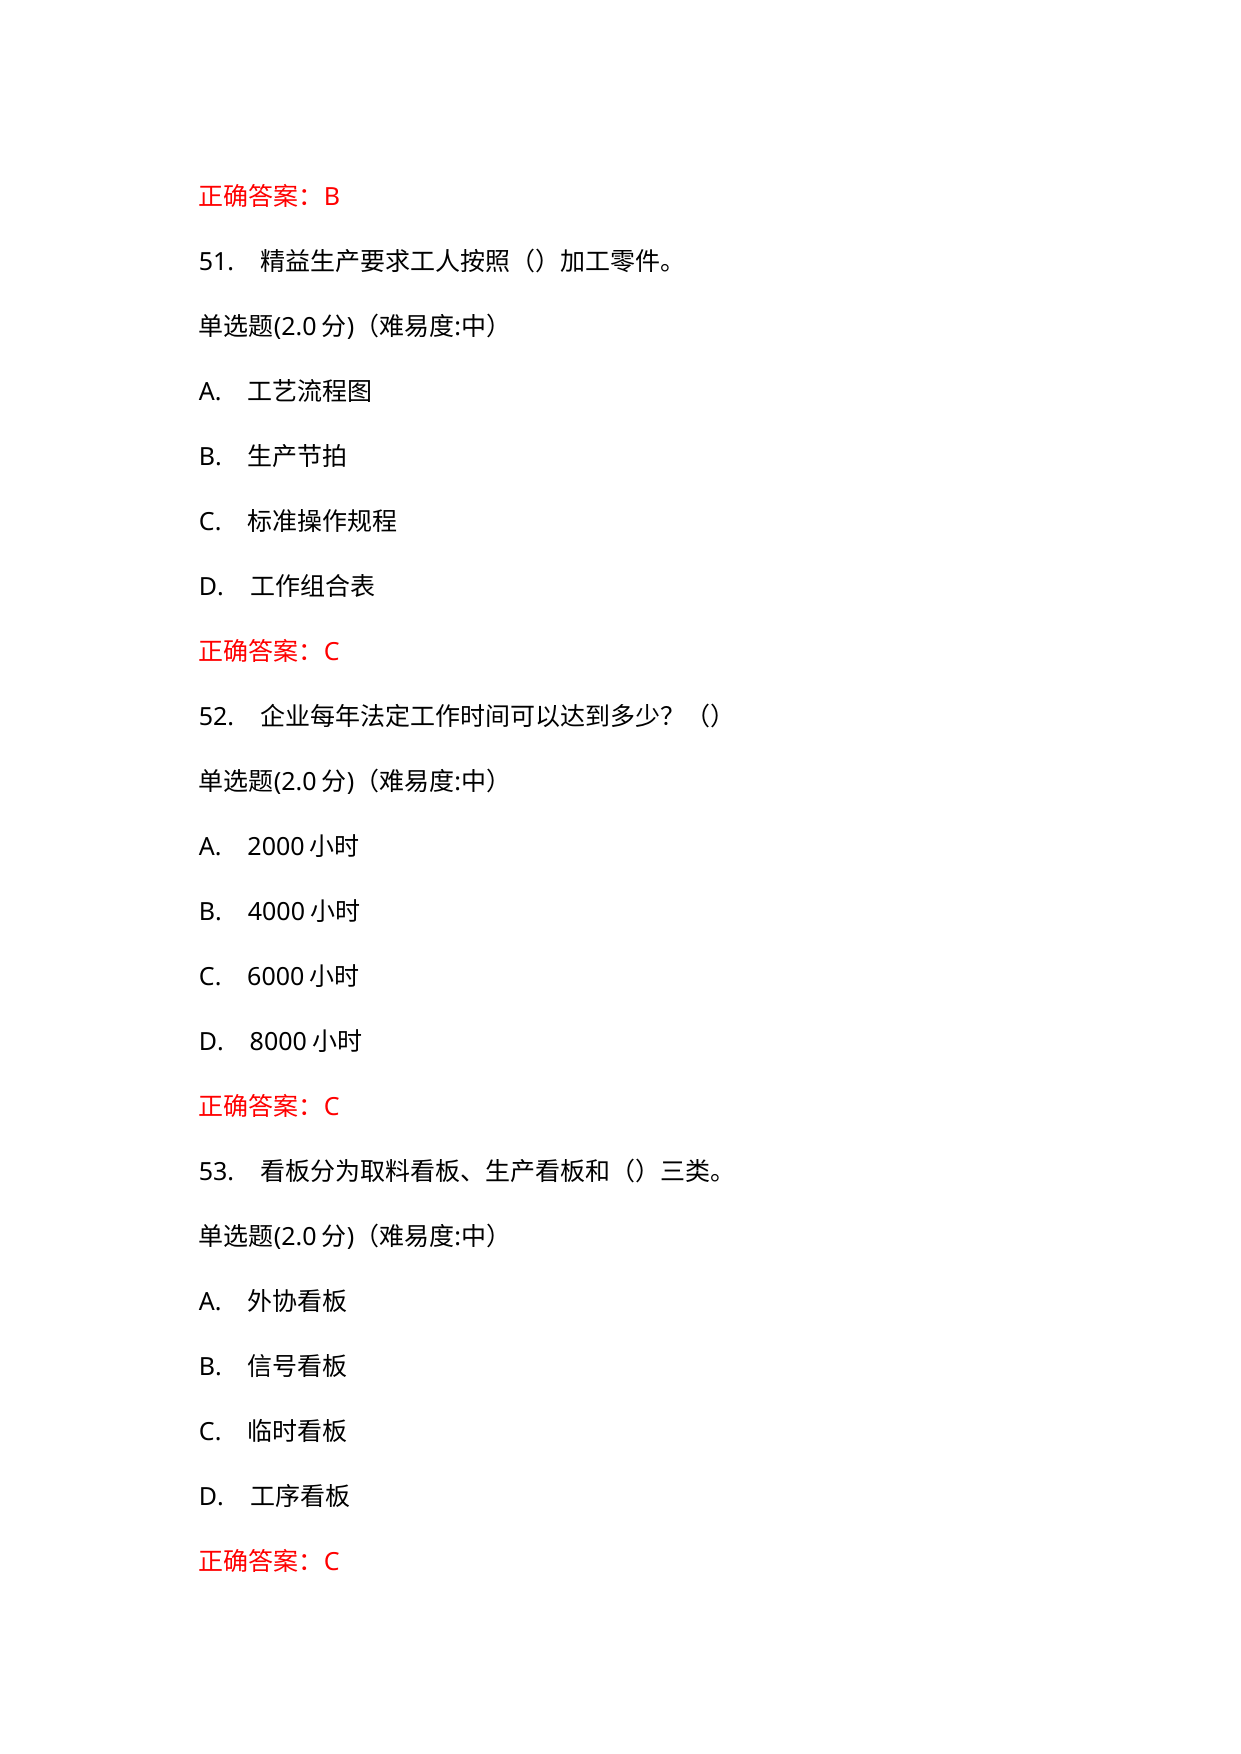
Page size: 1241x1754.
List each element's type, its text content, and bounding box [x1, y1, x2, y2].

table_cell A. 工艺流程图 [188, 357, 1087, 422]
table_cell 正确答案：B [188, 162, 1087, 227]
table_cell 53. 看板分为取料看板、生产看板和（）三类。 [188, 1137, 1087, 1202]
table_cell 单选题(2.0分)（难易度:中） [188, 292, 1087, 357]
table_cell D. 工序看板 [188, 1462, 1087, 1527]
table_cell C. 6000小时 [188, 942, 1087, 1007]
table_cell 51. 精益生产要求工人按照（）加工零件。 [188, 227, 1087, 292]
table_cell C. 临时看板 [188, 1397, 1087, 1462]
table_cell D. 8000小时 [188, 1007, 1087, 1072]
table_cell A. 外协看板 [188, 1267, 1087, 1332]
table_cell 单选题(2.0分)（难易度:中） [188, 747, 1087, 812]
table_cell A. 2000小时 [188, 812, 1087, 877]
table_cell 52. 企业每年法定工作时间可以达到多少？（） [188, 682, 1087, 747]
table_cell 正确答案：C [188, 617, 1087, 682]
table_cell C. 标准操作规程 [188, 487, 1087, 552]
table_cell B. 4000小时 [188, 877, 1087, 942]
table_cell 单选题(2.0分)（难易度:中） [188, 1202, 1087, 1267]
table_cell D. 工作组合表 [188, 552, 1087, 617]
table_cell 正确答案：C [188, 1527, 1087, 1592]
table_cell 正确答案：C [188, 1072, 1087, 1137]
table_cell B. 信号看板 [188, 1332, 1087, 1397]
table_cell B. 生产节拍 [188, 422, 1087, 487]
